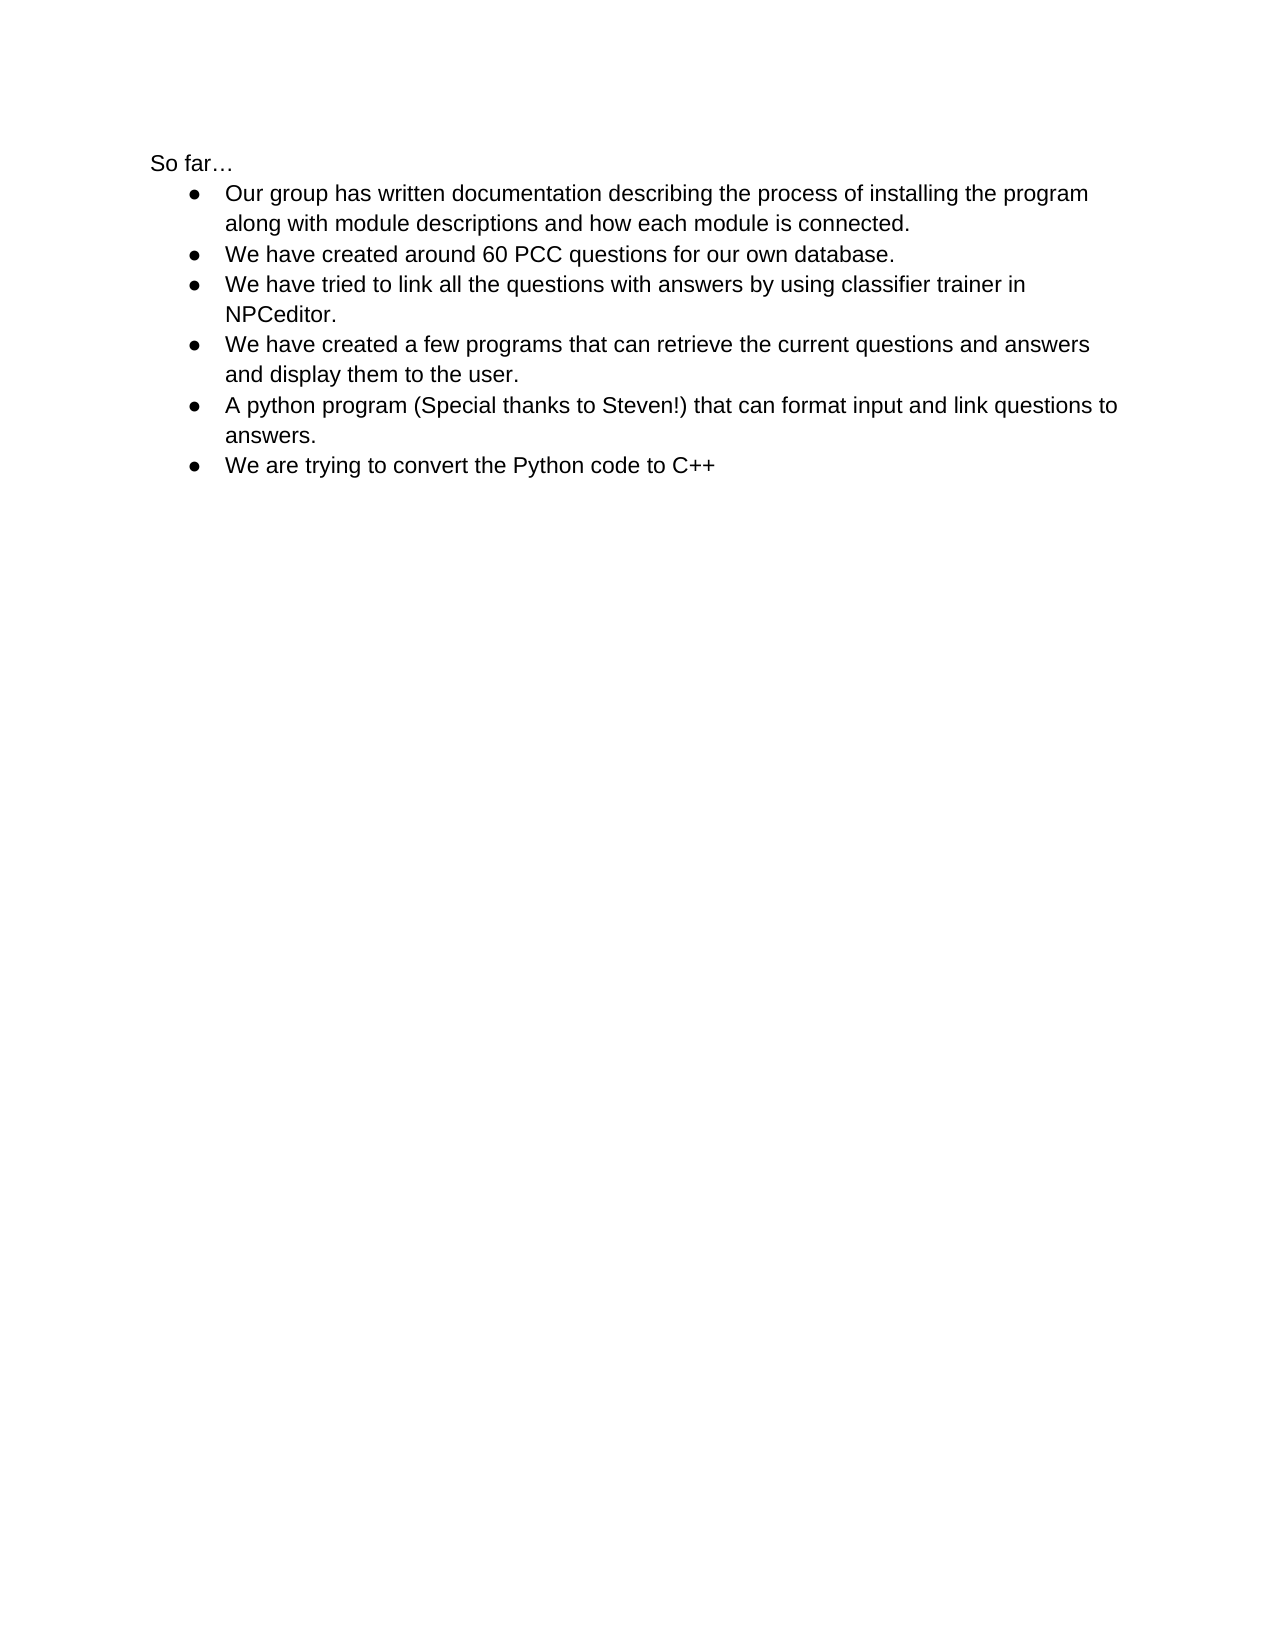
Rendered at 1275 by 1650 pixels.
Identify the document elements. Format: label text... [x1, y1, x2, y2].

text So far… [150, 150, 1125, 176]
list A python program (Special thanks to Steven!) that can format input and link questions to answers. [187, 392, 1125, 448]
list We have tried to link all the questions with answers by using classifier trainer in NPCeditor. [187, 271, 1125, 327]
list We are trying to convert the Python code to C++ [187, 452, 1125, 478]
list Our group has written documentation describing the process of installing the program along with module descriptions and how each module is connected. [187, 180, 1125, 237]
list We have created a few programs that can retrieve the current questions and answers and display them to the user. [187, 331, 1125, 388]
list We have created around 60 PCC questions for our own database. [187, 241, 1125, 267]
